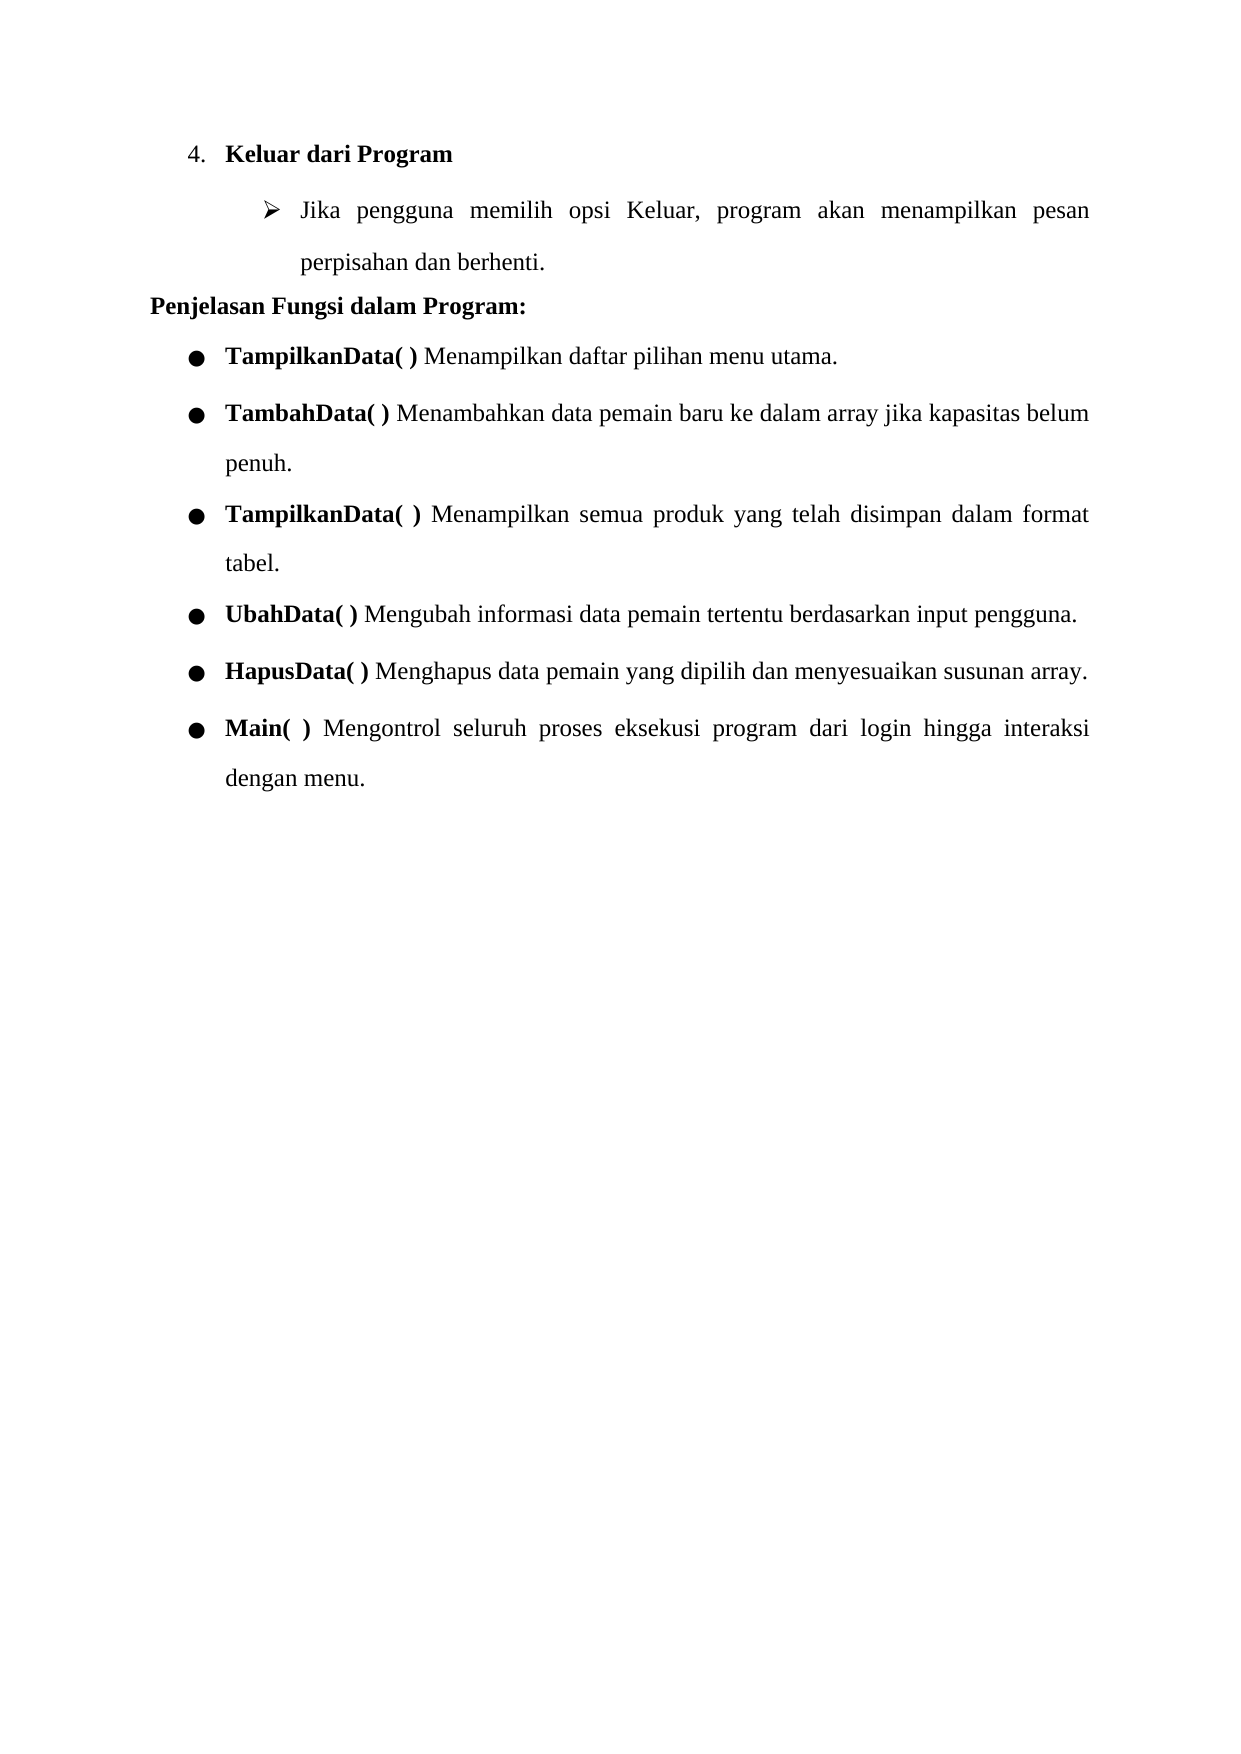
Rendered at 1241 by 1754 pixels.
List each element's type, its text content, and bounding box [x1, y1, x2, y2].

list HapusData( ) Menghapus data pemain yang dipilih dan menyesuaikan susunan array. [187, 649, 1178, 691]
list Main( ) Mengontrol seluruh proses eksekusi program dari login hingga interaksi dengan menu. [187, 706, 1090, 792]
subtitle Keluar dari Program [187, 139, 1178, 168]
list TampilkanData( ) Menampilkan daftar pilihan menu utama. [187, 334, 1178, 377]
list Jika pengguna memilih opsi Keluar, program akan menampilkan pesan perpisahan dan berhenti. [263, 182, 1090, 276]
list TambahData( ) Menambahkan data pemain baru ke dalam array jika kapasitas belum penuh. [187, 391, 1090, 477]
list TampilkanData( ) Menampilkan semua produk yang telah disimpan dalam format tabel. [187, 491, 1089, 577]
subtitle Penjelasan Fungsi dalam Program: [150, 291, 1178, 320]
list UbahData( ) Mengubah informasi data pemain tertentu berdasarkan input pengguna. [187, 592, 1178, 634]
